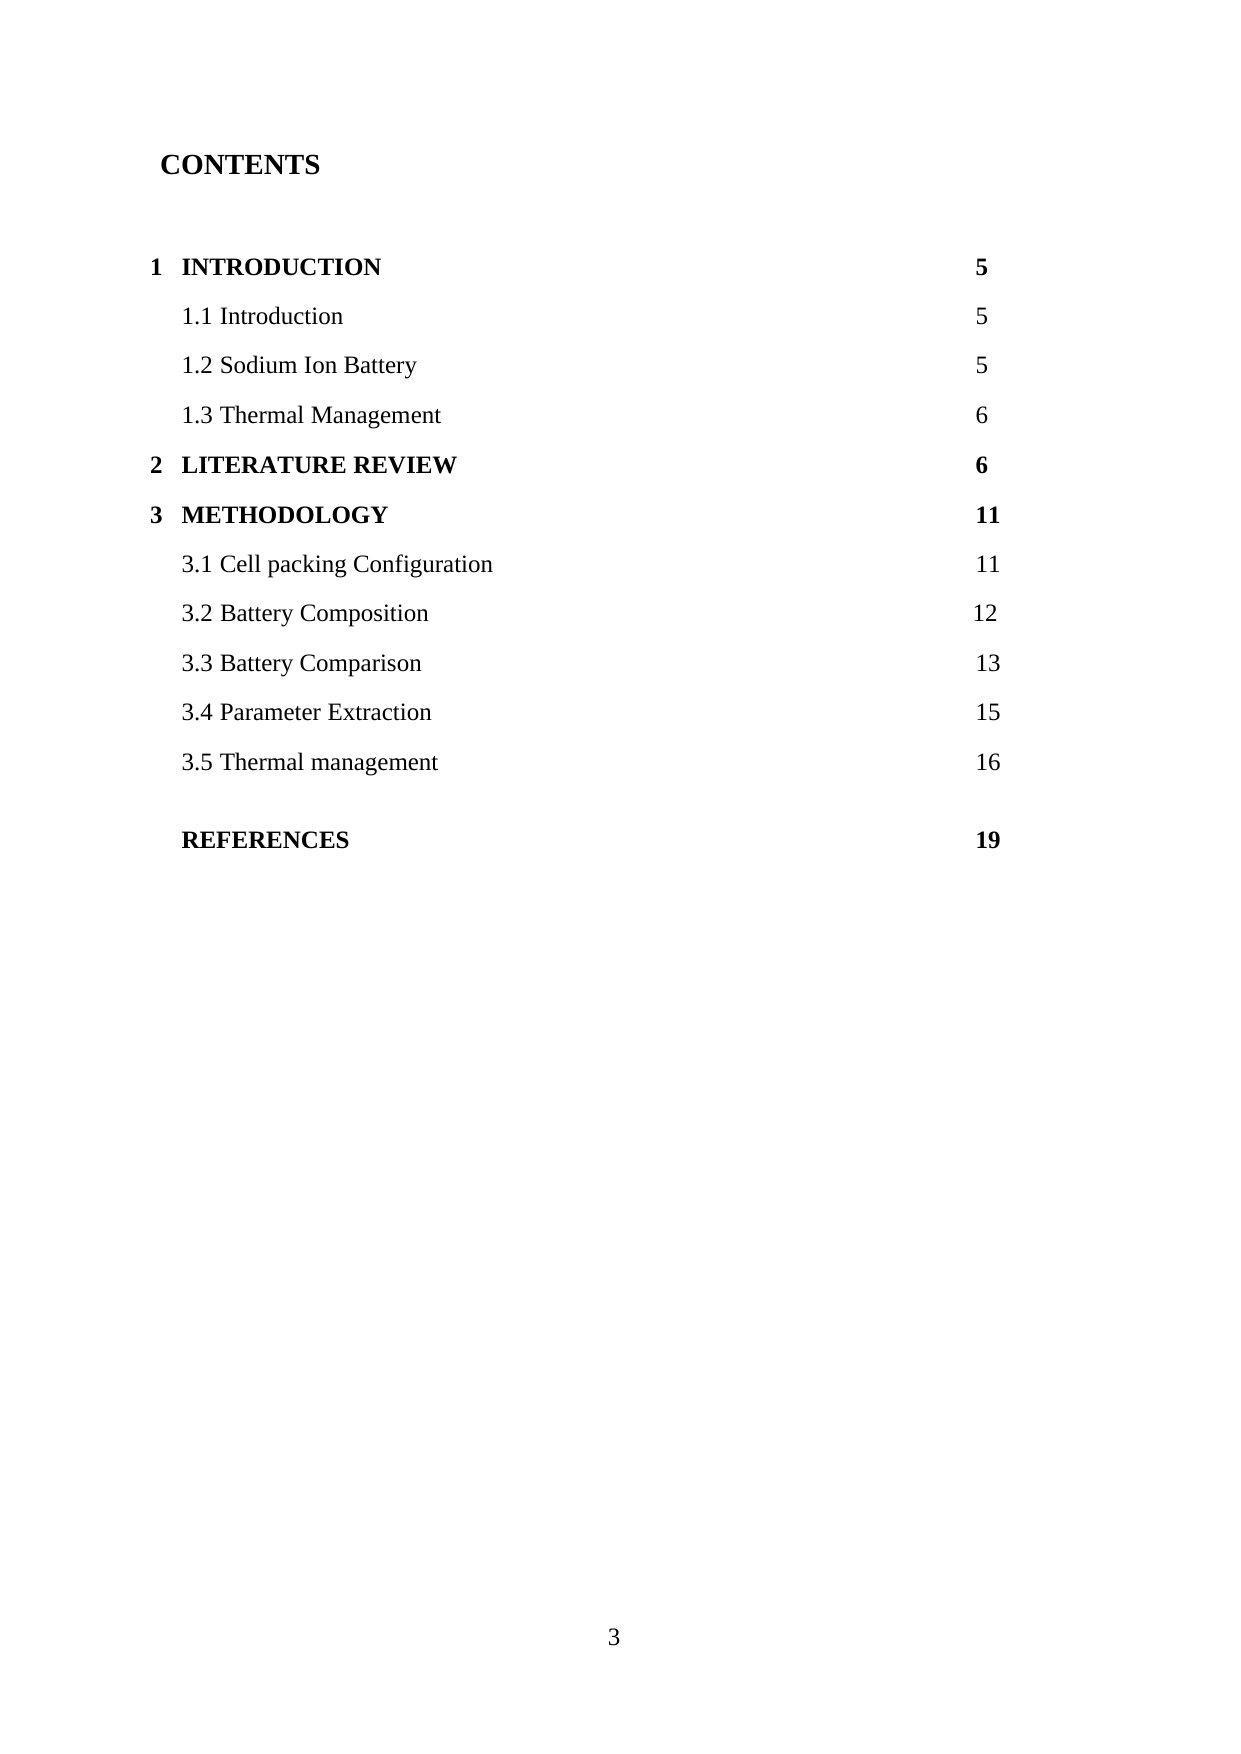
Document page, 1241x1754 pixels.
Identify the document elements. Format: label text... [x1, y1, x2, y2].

text CONTENTS [160, 147, 1080, 181]
